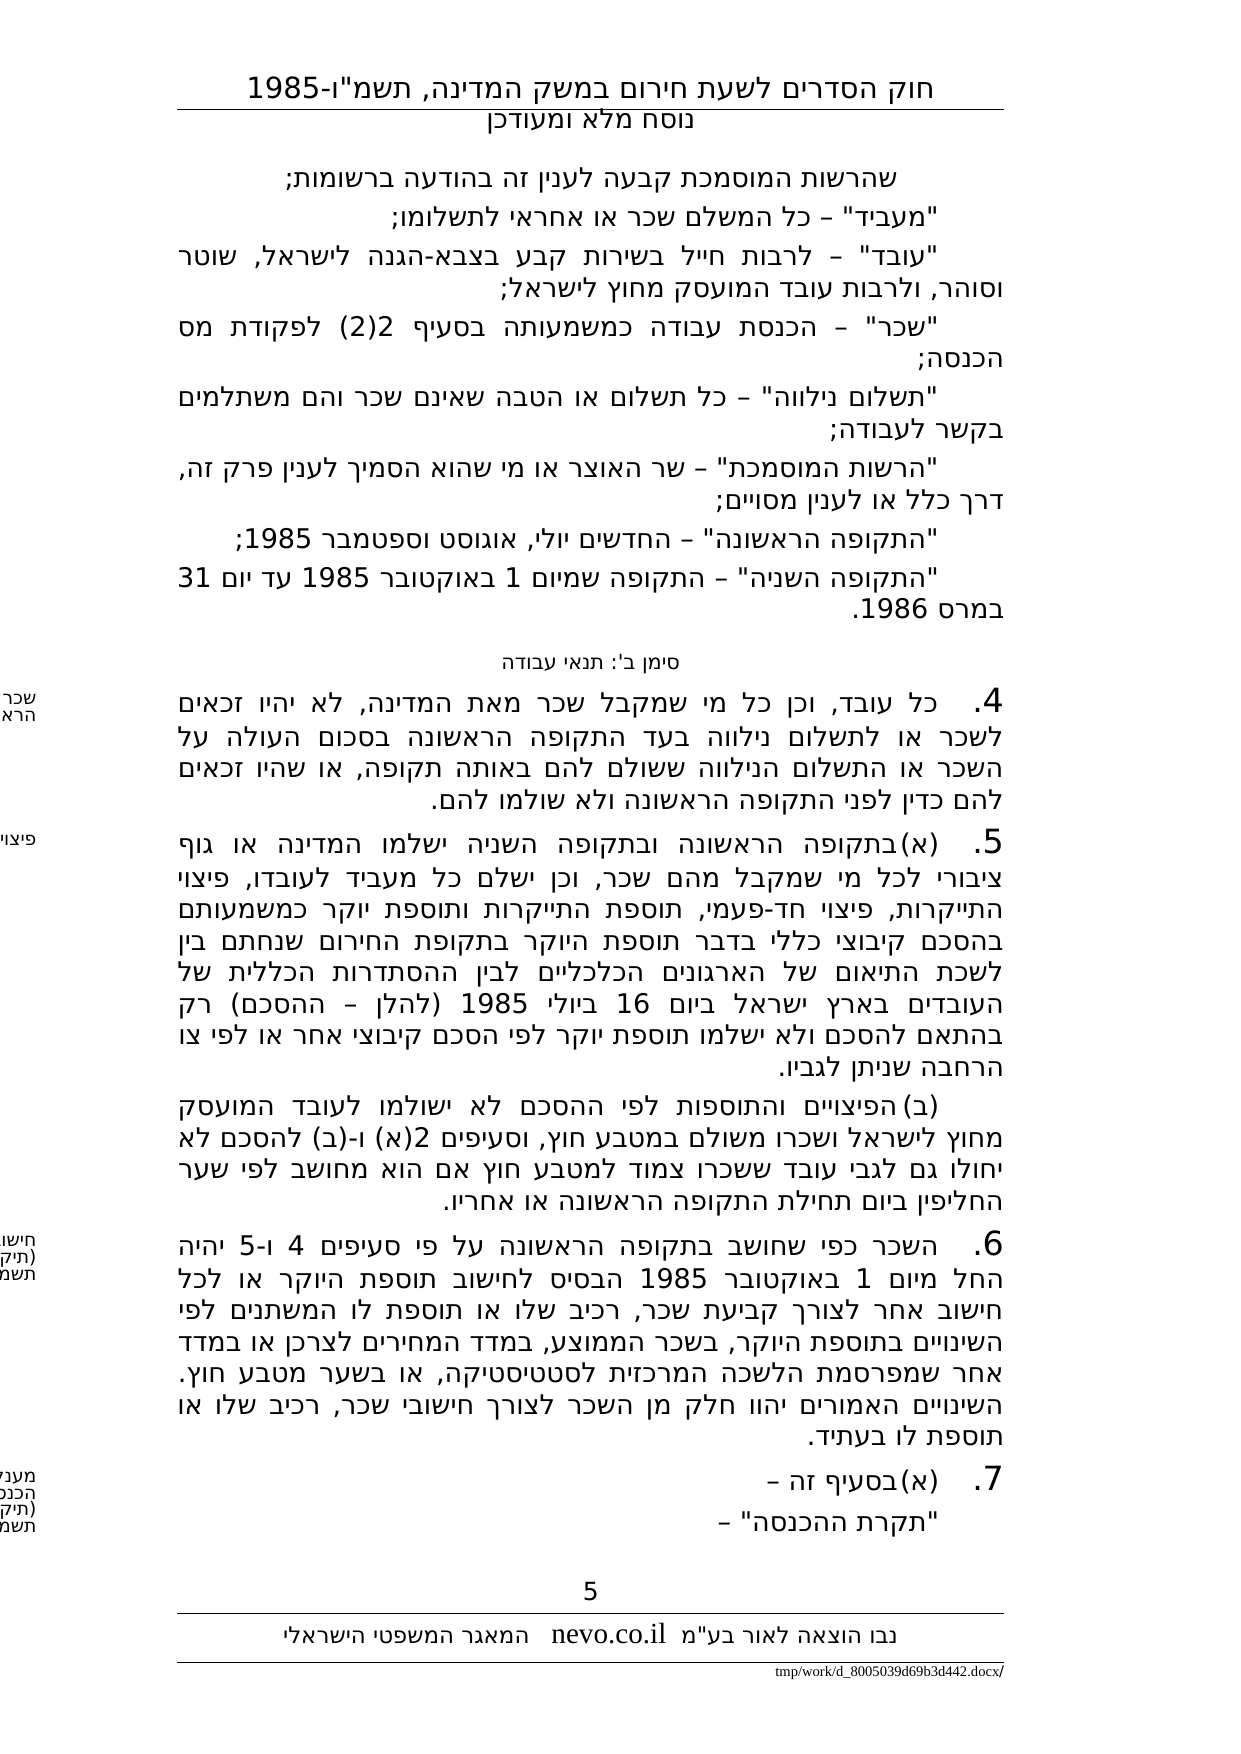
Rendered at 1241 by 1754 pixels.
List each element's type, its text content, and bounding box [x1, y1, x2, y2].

text 6. השכר כפי שחושב בתקופה הראשונה על פי סעיפים 4 ו-5 יהיה החל מיום 1 באוקטובר 1985 הבסיס לחישוב תוספת היוקר או לכל חישוב אחר לצורך קביעת שכר, רכיב שלו או תוספת לו המשתנים לפי השינויים בתוספת היוקר, בשכר הממוצע, במדד המחירים לצרכן או במדד אחר שמפרסמת הלשכה המרכזית לסטטיסטיקה, או בשער מטבע חוץ. השינויים האמורים יהוו חלק מן השכר לצורך חישובי שכר, רכיב שלו או תוספת לו בעתיד. [177, 1224, 1004, 1452]
text "התקופה השניה" – התקופה שמיום 1 באוקטובר 1985 עד יום 31 במרס 1986. [177, 562, 1004, 625]
text "הרשות המוסמכת" – שר האוצר או מי שהוא הסמיך לענין פרק זה, דרך כלל או לענין מסויים; [177, 452, 1004, 516]
text "מעביד" – כל המשלם שכר או אחראי לתשלומו; [177, 201, 1004, 233]
text (ב) הפיצויים והתוספות לפי ההסכם לא ישולמו לעובד המועסק מחוץ לישראל ושכרו משולם במטבע חוץ, וסעיפים 2(א) ו-(ב) להסכם לא יחולו גם לגבי עובד ששכרו צמוד למטבע חוץ אם הוא מחושב לפי שער החליפין ביום תחילת התקופה הראשונה או אחריו. [177, 1090, 1004, 1217]
text "שכר" – הכנסת עבודה כמשמעותה בסעיף 2(2) לפקודת מס הכנסה; [177, 311, 1004, 374]
text (3) תאגיד שהממשלה משתתפת בתקציבו, במישרין או בעקיפין, שהרשות המוסמכת קבעה לענין זה בהודעה ברשומות; [177, 162, 898, 194]
text "עובד" – לרבות חייל בשירות קבע בצבא-הגנה לישראל, שוטר וסוהר, ולרבות עובד המועסק מחוץ לישראל; [177, 241, 1004, 304]
text 7. (א) בסעיף זה – [177, 1460, 1004, 1499]
text 4. כל עובד, וכן כל מי שמקבל שכר מאת המדינה, לא יהיו זכאים לשכר או לתשלום נילווה בעד התקופה הראשונה בסכום העולה על השכר או התשלום הנילווה ששולם להם באותה תקופה, או שהיו זכאים להם כדין לפני התקופה הראשונה ולא שולמו להם. [177, 682, 1004, 816]
text "תקרת ההכנסה" – [177, 1506, 1004, 1538]
text סימן ב': תנאי עבודה [177, 650, 1004, 674]
text "התקופה הראשונה" – החדשים יולי, אוגוסט וספטמבר 1985; [177, 523, 1004, 554]
text "תשלום נילווה" – כל תשלום או הטבה שאינם שכר והם משתלמים בקשר לעבודה; [177, 382, 1004, 445]
text 5. (א) בתקופה הראשונה ובתקופה השניה ישלמו המדינה או גוף ציבורי לכל מי שמקבל מהם שכר, וכן ישלם כל מעביד לעובדו, פיצוי התייקרות, פיצוי חד-פעמי, תוספת התייקרות ותוספת יוקר כמשמעותם בהסכם קיבוצי כללי בדבר תוספת היוקר בתקופת החירום שנחתם בין לשכת התיאום של הארגונים הכלכליים לבין ההסתדרות הכללית של העובדים בארץ ישראל ביום 16 ביולי 1985 (להלן – ההסכם) רק בהתאם להסכם ולא ישלמו תוספת יוקר לפי הסכם קיבוצי אחר או לפי צו הרחבה שניתן לגביו. [177, 823, 1004, 1083]
